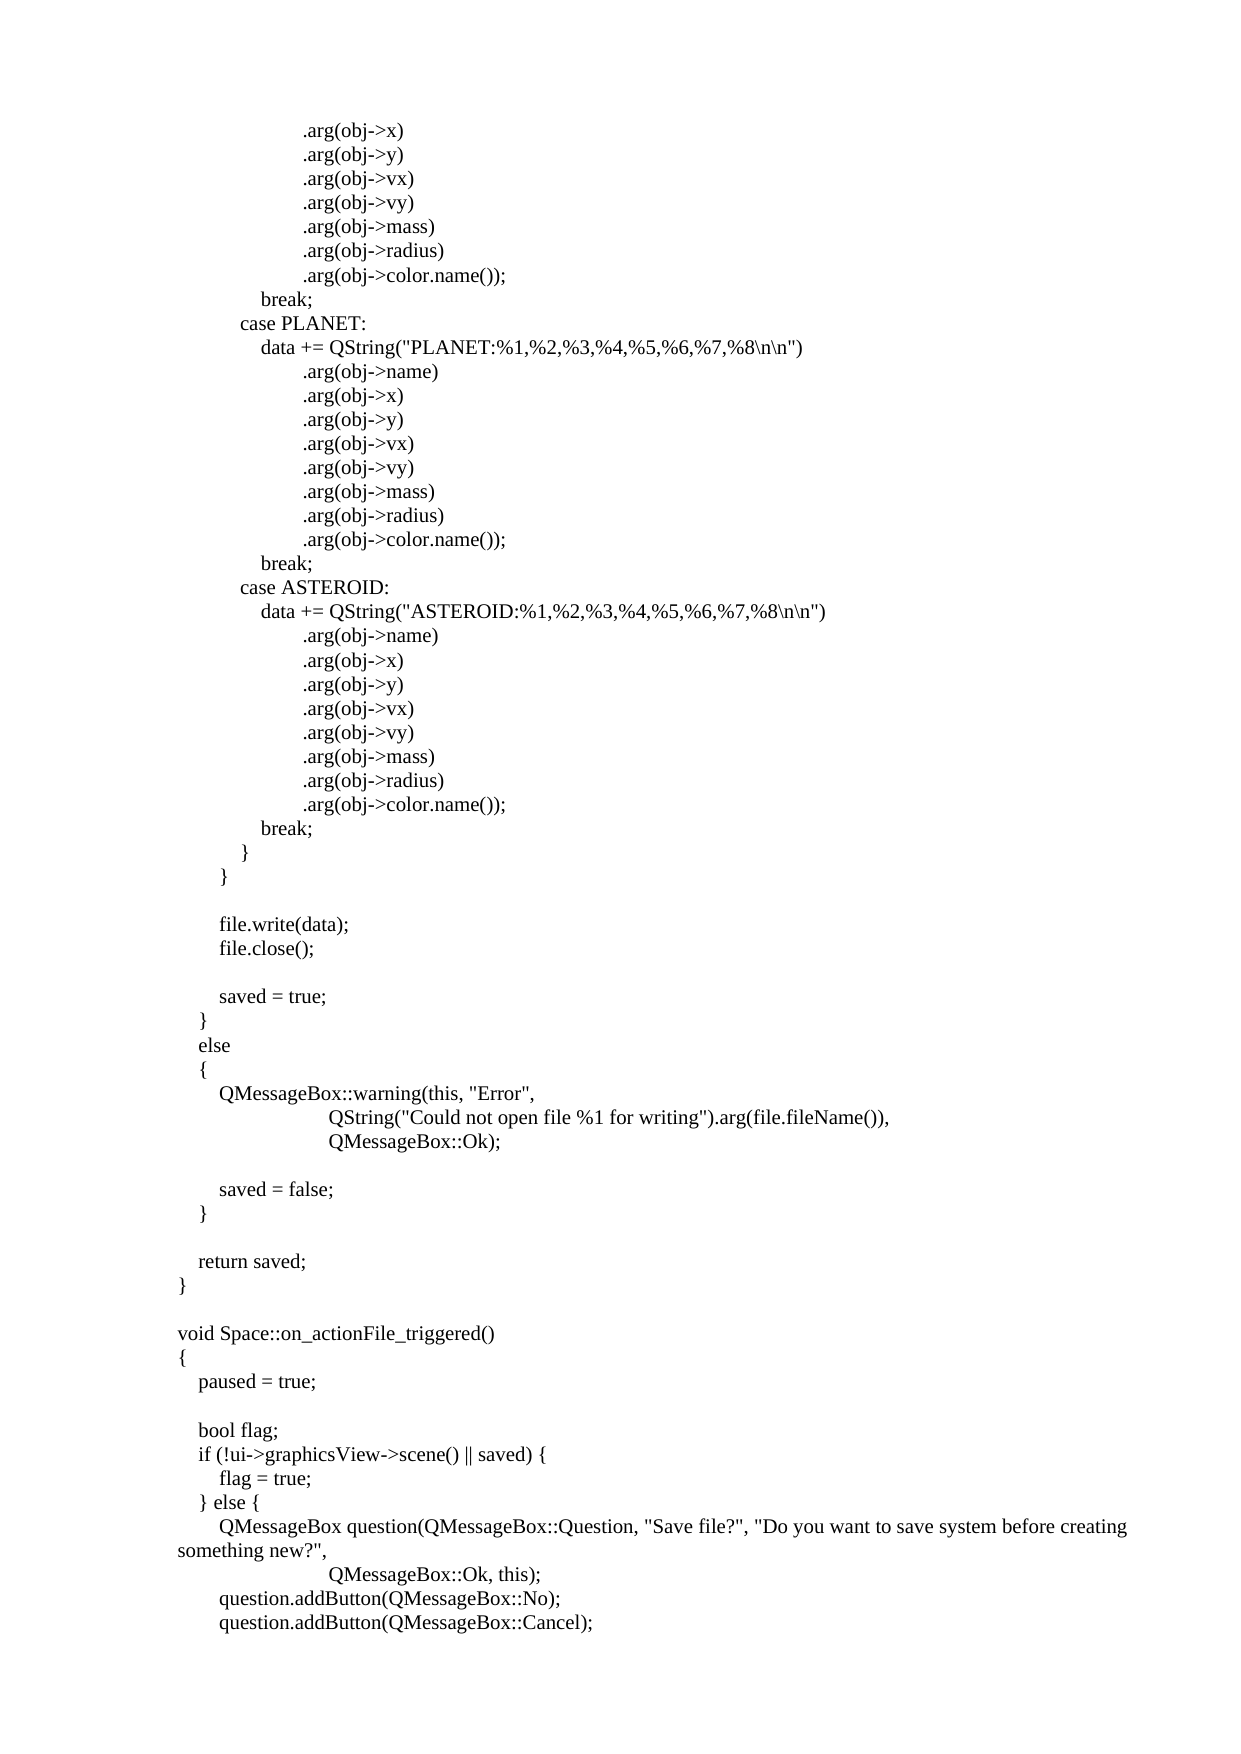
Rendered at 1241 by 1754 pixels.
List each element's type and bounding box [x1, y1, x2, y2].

table_cell [166, 118, 1163, 1634]
